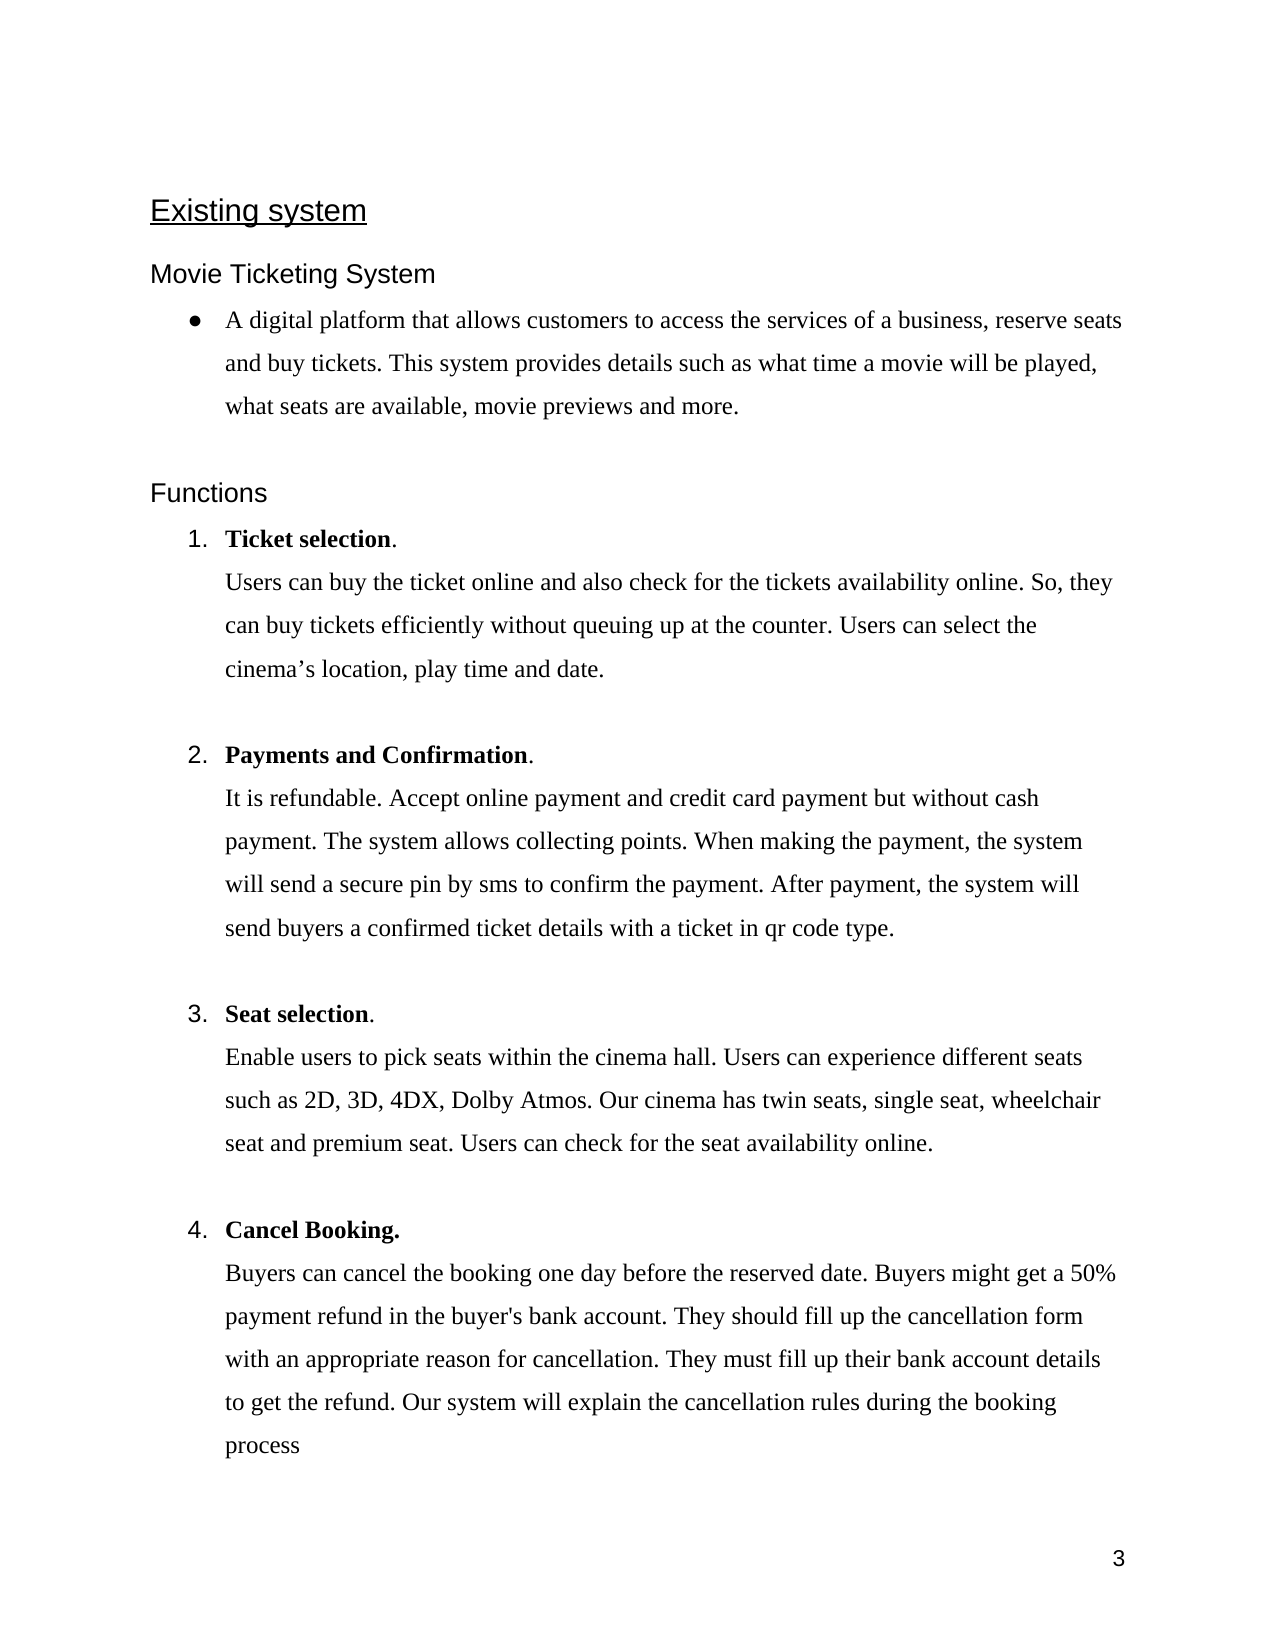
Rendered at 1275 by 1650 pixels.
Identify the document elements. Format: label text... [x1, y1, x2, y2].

subtitle Existing system [150, 192, 1125, 228]
subtitle Functions [150, 477, 1125, 509]
list Seat selection. [187, 999, 1125, 1028]
text It is refundable. Accept online payment and credit card payment but without cash payment. The system allows collecting points. When making the payment, the system will send a secure pin by sms to confirm the payment. After payment, the system will send buyers a confirmed ticket details with a ticket in qr code type. [225, 783, 1125, 941]
text Buyers can cancel the booking one day before the reserved date. Buyers might get a 50% payment refund in the buyer's bank account. They should fill up the cancellation form with an appropriate reason for cancellation. They must fill up their bank account details to get the refund. Our system will explain the cancellation rules during the booking process [225, 1258, 1125, 1459]
text Enable users to pick seats within the cinema hall. Users can experience different seats such as 2D, 3D, 4DX, Dolby Atmos. Our cinema has twin seats, single seat, wheelchair seat and premium seat. Users can check for the seat availability online. [225, 1042, 1125, 1157]
list Ticket selection. [187, 524, 1125, 553]
list Cancel Booking. [187, 1214, 1125, 1243]
subtitle Movie Ticketing System [150, 258, 1125, 289]
text Users can buy the ticket online and also check for the tickets availability online. So, they can buy tickets efficiently without queuing up at the counter. Users can select the cinema’s location, play time and date. [225, 567, 1125, 682]
list A digital platform that allows customers to access the services of a business, reserve seats and buy tickets. This system provides details such as what time a movie will be played, what seats are available, movie previews and more. [187, 305, 1125, 420]
list Payments and Confirmation. [187, 740, 1125, 769]
